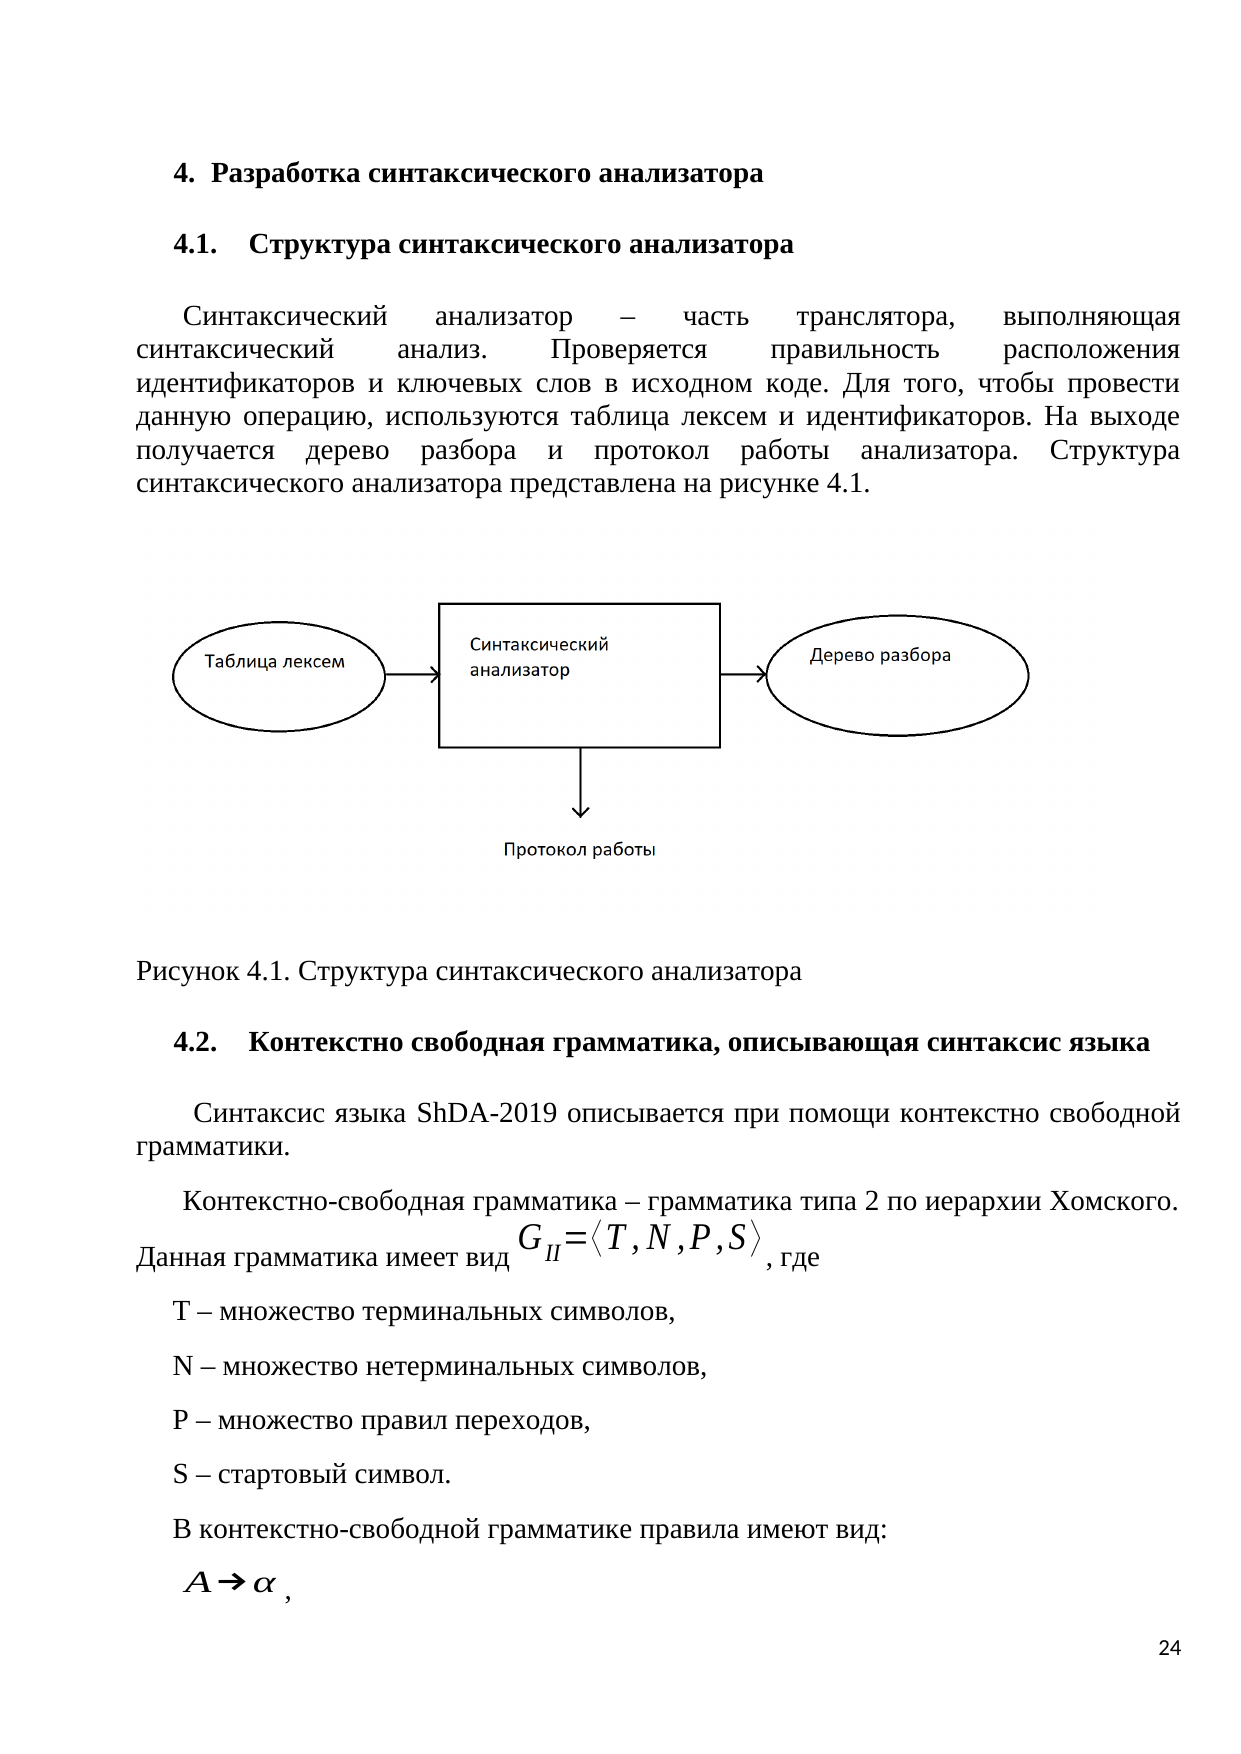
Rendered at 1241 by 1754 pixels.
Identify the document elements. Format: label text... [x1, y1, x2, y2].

text В контекстно-свободной грамматике правила имеют вид: [136, 1511, 1181, 1544]
text N – множество нетерминальных символов, [136, 1348, 1181, 1381]
subtitle Контекстно свободная грамматика, описывающая синтаксис языка [173, 1024, 1181, 1057]
text Рисунок 4.1. Структура синтаксического анализатора [136, 953, 1181, 986]
text T – множество терминальных символов, [136, 1293, 1181, 1327]
subtitle Разработка синтаксического анализатора [173, 156, 1181, 189]
picture [135, 519, 1095, 932]
subtitle Структура синтаксического анализатора [173, 227, 1181, 260]
text S – стартовый символ. [136, 1456, 1181, 1490]
text P – множество правил переходов, [136, 1402, 1181, 1436]
text , [136, 1565, 1181, 1606]
text Синтаксический анализатор – часть транслятора, выполняющая синтаксический анализ. Проверяется правильность расположения идентификаторов и ключевых слов в исходном коде. Для того, чтобы провести данную операцию, используются таблица лексем и идентификаторов. На выходе получается дерево разбора и протокол работы анализатора. Структура синтаксического анализатора представлена на рисунке 4.1. [136, 298, 1181, 499]
text Синтаксис языка ShDA-2019 описывается при помощи контекстно свободной грамматики. [136, 1095, 1181, 1162]
text Контекстно-свободная грамматика – грамматика типа 2 по иерархии Хомского. Данная грамматика имеет вид , где [136, 1183, 1181, 1272]
